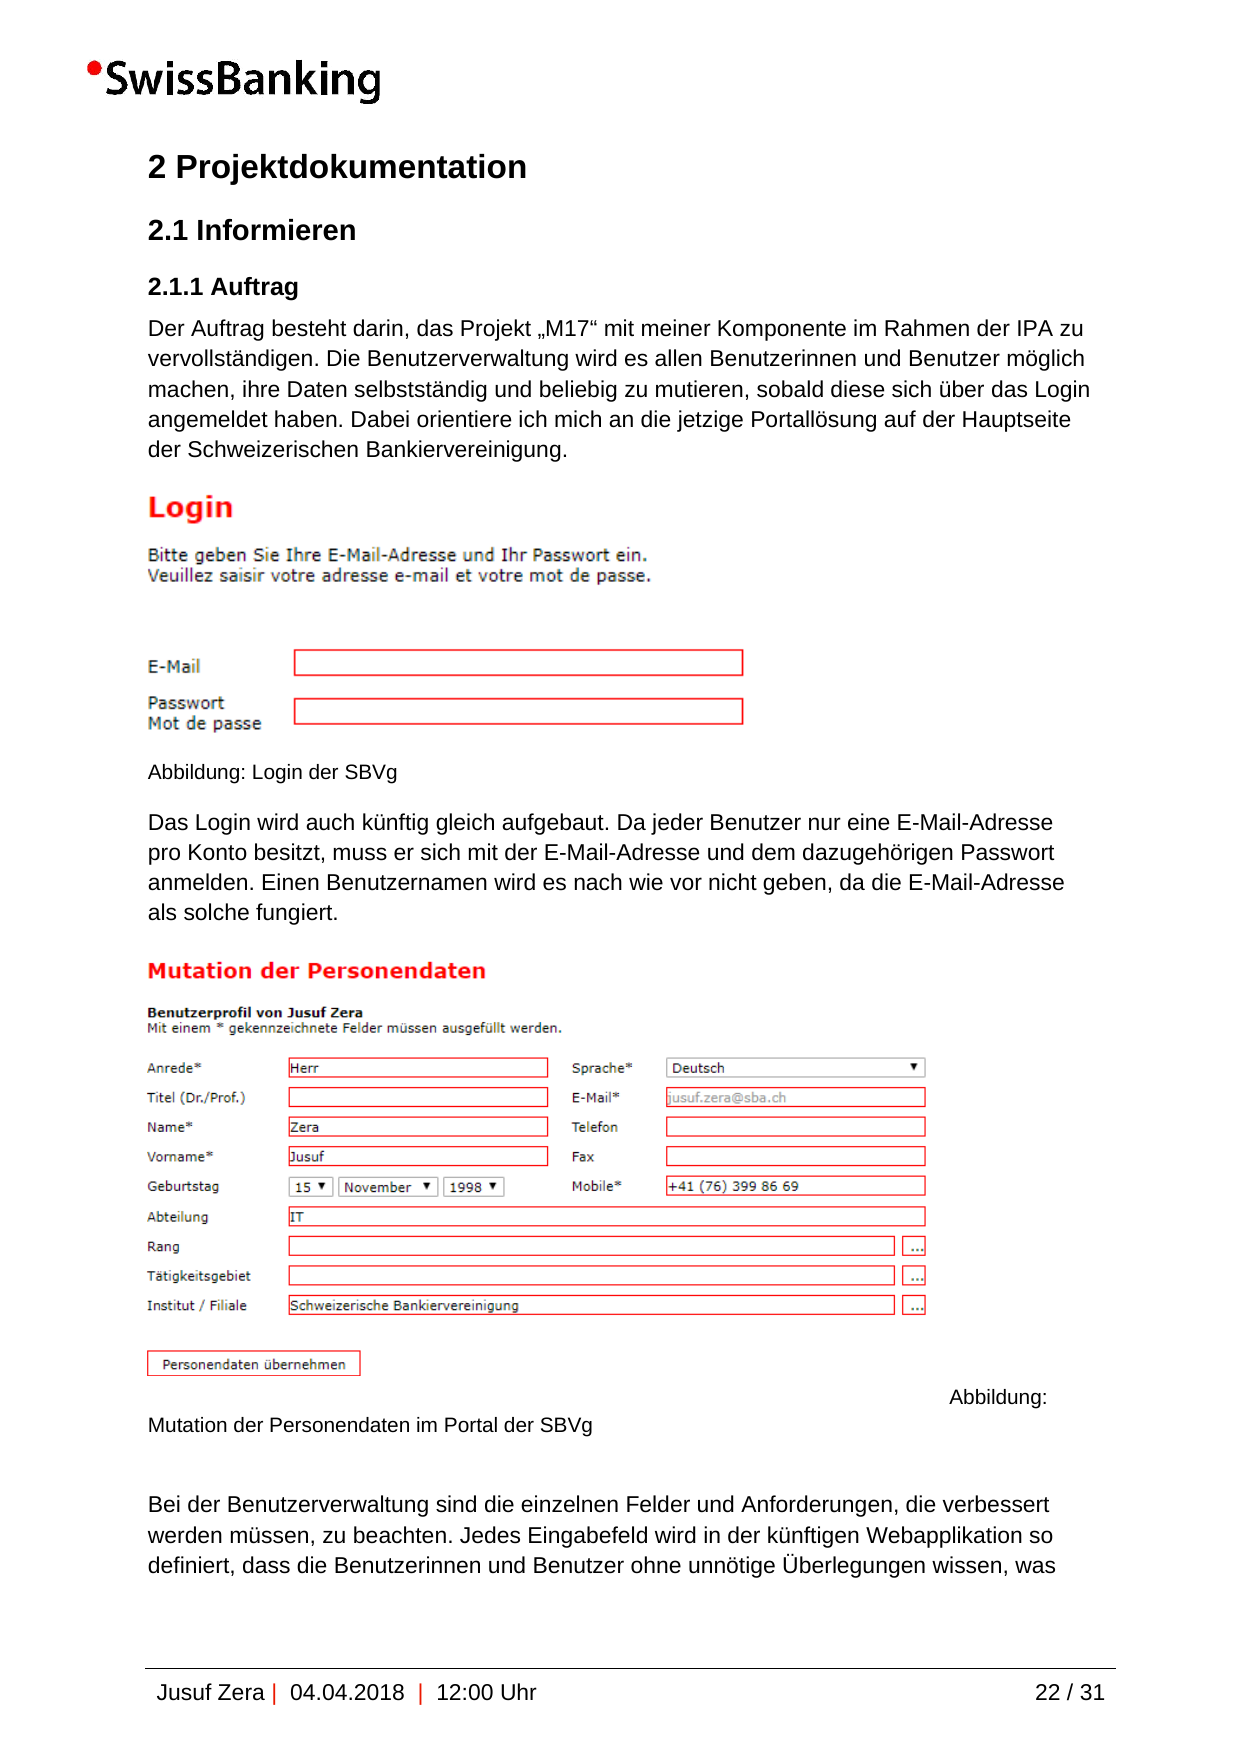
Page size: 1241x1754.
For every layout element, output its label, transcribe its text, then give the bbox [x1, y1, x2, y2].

picture [87, 59, 380, 104]
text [148, 1491, 1093, 1578]
text Das Login wird auch künftig gleich aufgebaut. Da jeder Benutzer nur eine E-Mail-Adresse pro Konto besitzt, muss er sich mit der E-Mail-Adresse und dem dazugehörigen Passwort anmelden. Einen Benutzernamen wird es nach wie vor nicht geben, da die E-Mail-Adresse als solche fungiert. [148, 808, 1093, 925]
subtitle 2 Projektdokumentation [148, 148, 1093, 186]
text Abbildung: Login der SBVg [148, 760, 1093, 784]
text Abbildung: Mutation der Personendaten im Portal der SBVg [148, 1385, 1093, 1467]
subtitle 2.1 Informieren [148, 213, 1093, 246]
picture [146, 956, 930, 1376]
text Der Auftrag besteht darin, das Projekt „M17“ mit meiner Komponente im Rahmen der IPA zu vervollständigen. Die Benutzerverwaltung wird es allen Benutzerinnen und Benutzer möglich machen, ihre Daten selbstständig und beliebig zu mutieren, sobald diese sich über das Login angemeldet haben. Dabei orientiere ich mich an die jetzige Portallösung auf der Hauptseite der Schweizerischen Bankiervereinigung. [148, 315, 1093, 462]
picture [147, 487, 753, 736]
subtitle 2.1.1 Auftrag [148, 272, 1093, 301]
